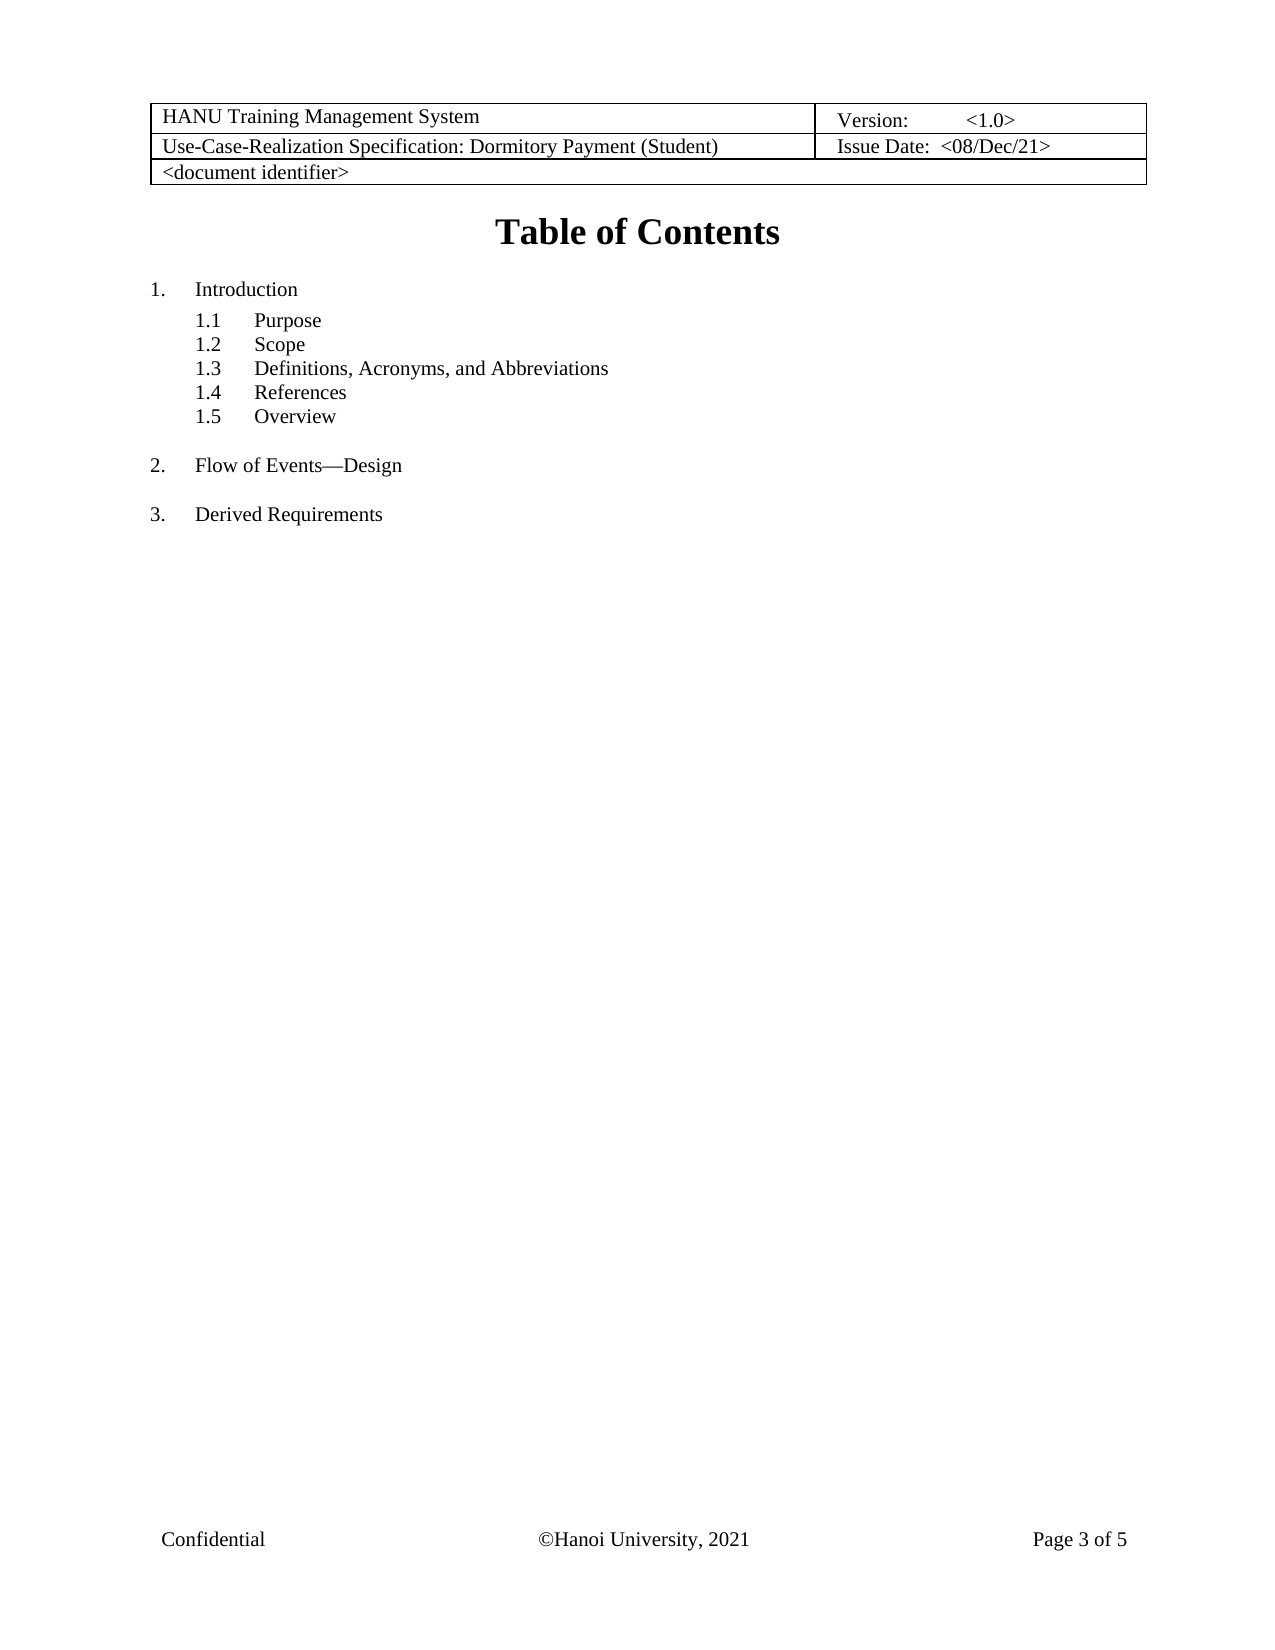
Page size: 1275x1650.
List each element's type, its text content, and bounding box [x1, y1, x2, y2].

title Table of Contents [150, 209, 1125, 252]
